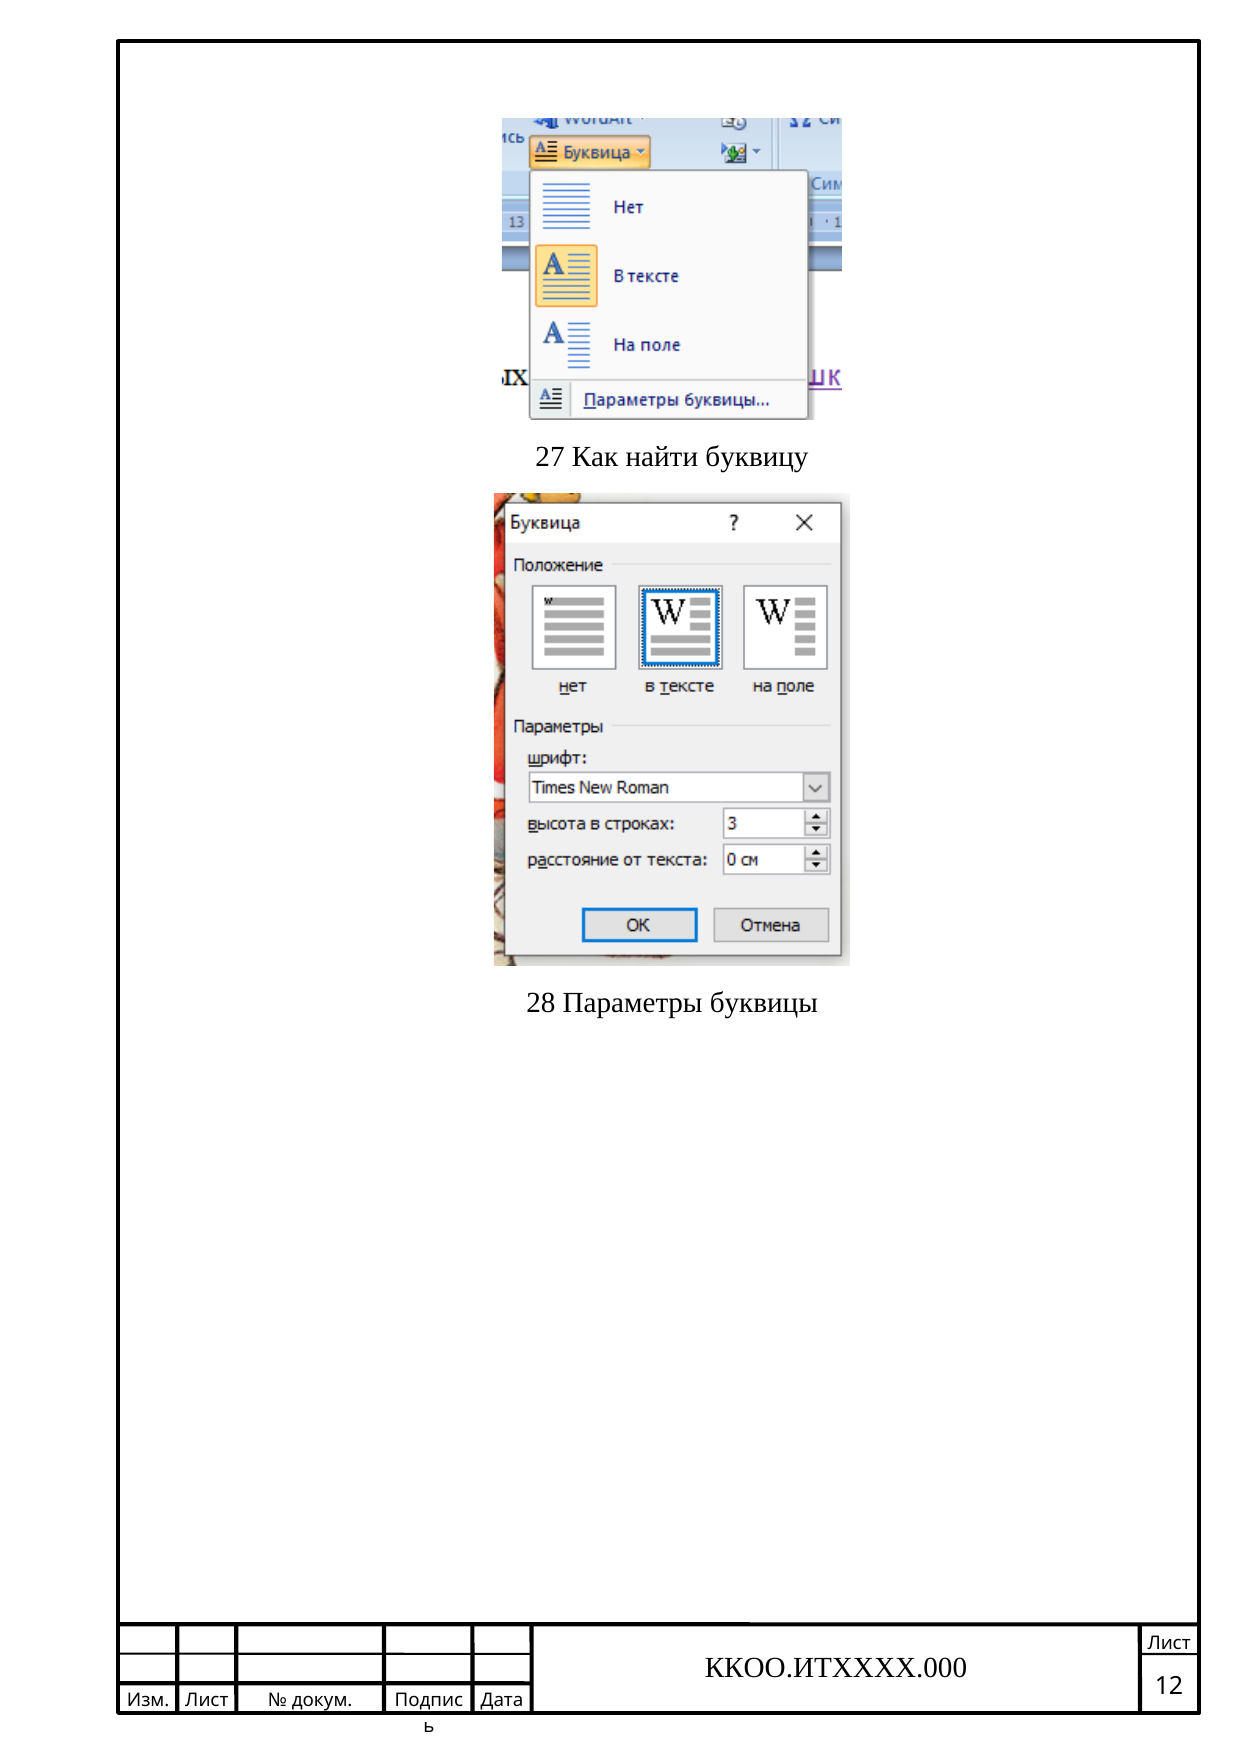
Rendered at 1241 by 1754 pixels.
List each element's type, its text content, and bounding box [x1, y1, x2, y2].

text 27 Как найти буквицу [192, 439, 1152, 472]
picture [501, 118, 842, 420]
text 28 Параметры буквицы [192, 985, 1152, 1018]
picture [493, 493, 850, 966]
